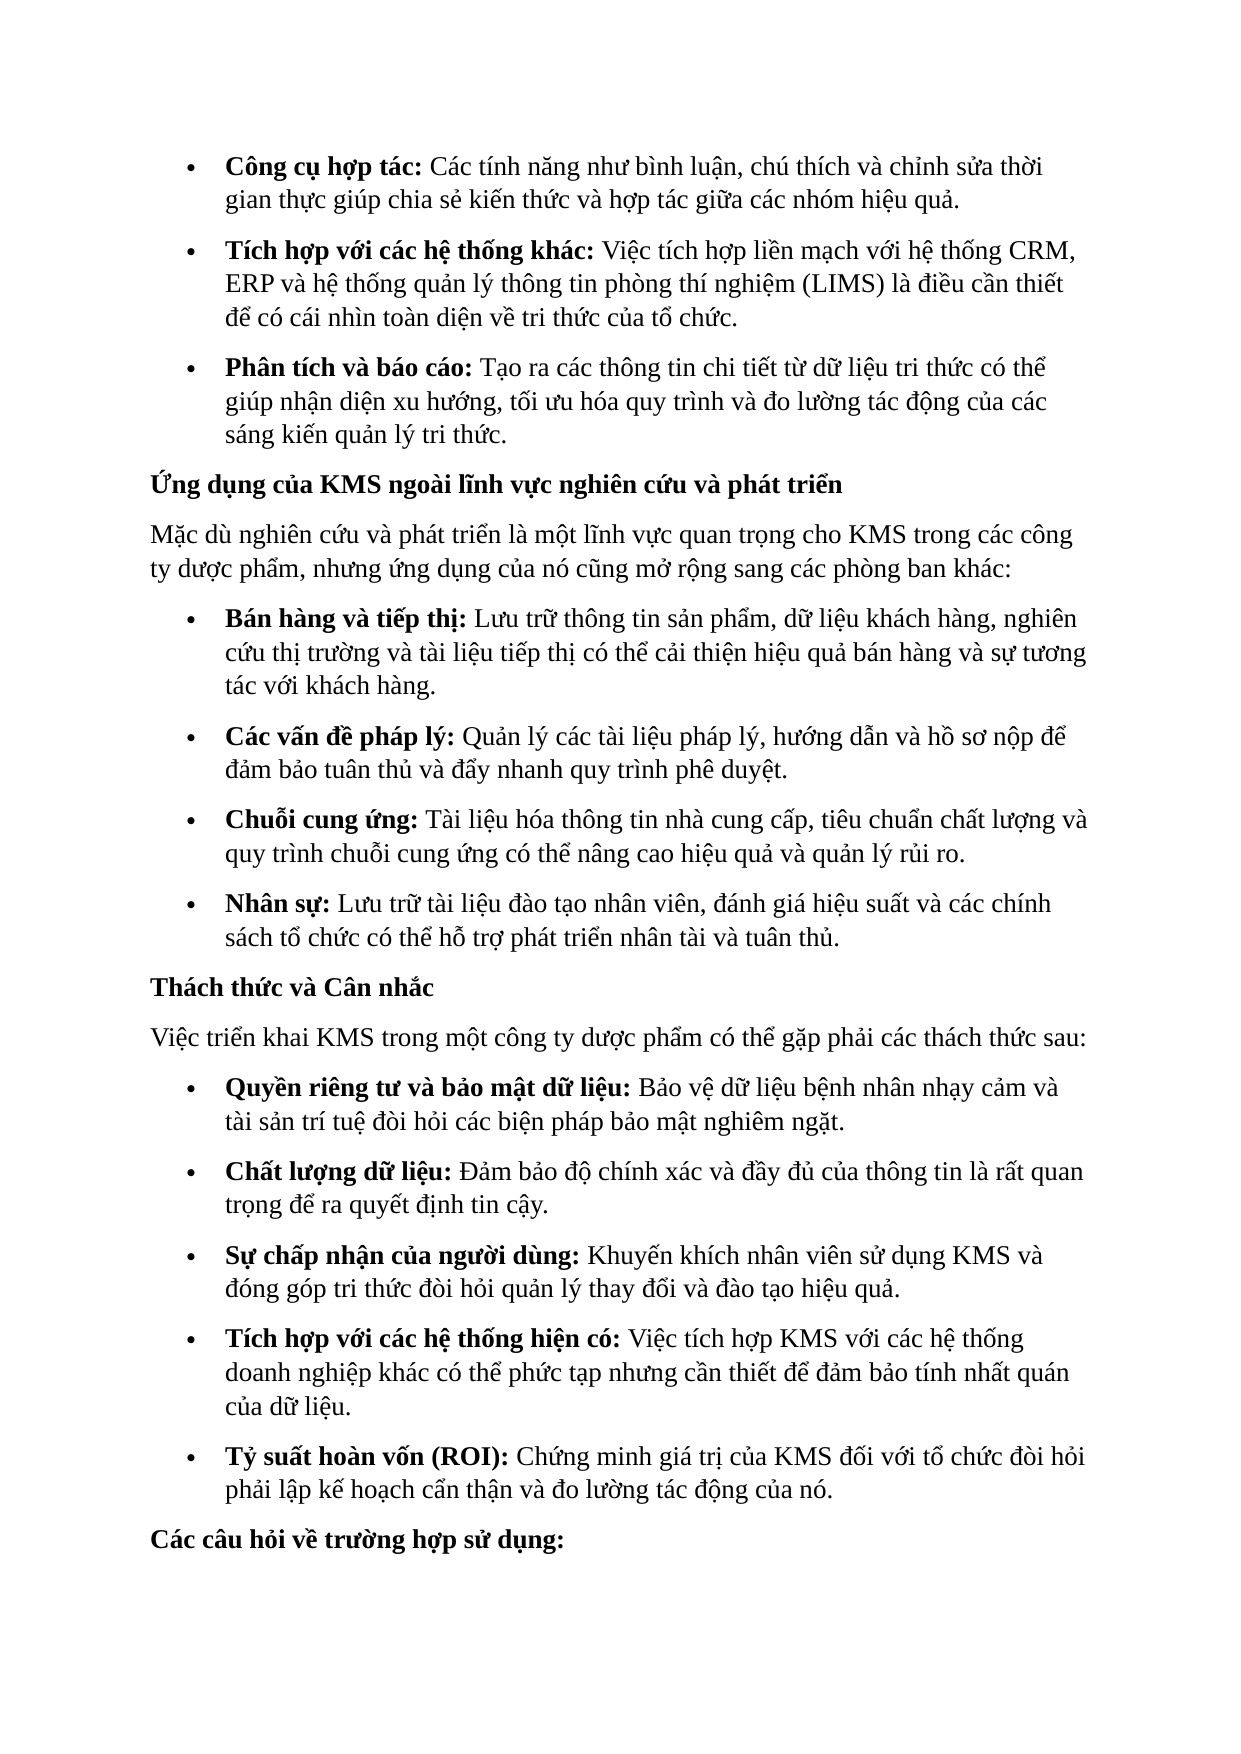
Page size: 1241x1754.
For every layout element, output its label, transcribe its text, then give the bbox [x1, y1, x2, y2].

text Ứng dụng của KMS ngoài lĩnh vực nghiên cứu và phát triển [150, 468, 1090, 499]
list Nhân sự: Lưu trữ tài liệu đào tạo nhân viên, đánh giá hiệu suất và các chính sách tổ chức có thể hỗ trợ phát triển nhân tài và tuân thủ. [187, 887, 1090, 952]
list Bán hàng và tiếp thị: Lưu trữ thông tin sản phẩm, dữ liệu khách hàng, nghiên cứu thị trường và tài liệu tiếp thị có thể cải thiện hiệu quả bán hàng và sự tương tác với khách hàng. [187, 602, 1090, 701]
list Tích hợp với các hệ thống hiện có: Việc tích hợp KMS với các hệ thống doanh nghiệp khác có thể phức tạp nhưng cần thiết để đảm bảo tính nhất quán của dữ liệu. [187, 1322, 1090, 1421]
list Quyền riêng tư và bảo mật dữ liệu: Bảo vệ dữ liệu bệnh nhân nhạy cảm và tài sản trí tuệ đòi hỏi các biện pháp bảo mật nghiêm ngặt. [187, 1071, 1090, 1136]
list Tích hợp với các hệ thống khác: Việc tích hợp liền mạch với hệ thống CRM, ERP và hệ thống quản lý thông tin phòng thí nghiệm (LIMS) là điều cần thiết để có cái nhìn toàn diện về tri thức của tổ chức. [187, 234, 1090, 332]
list Các vấn đề pháp lý: Quản lý các tài liệu pháp lý, hướng dẫn và hồ sơ nộp để đảm bảo tuân thủ và đẩy nhanh quy trình phê duyệt. [187, 719, 1090, 784]
text Việc triển khai KMS trong một công ty dược phẩm có thể gặp phải các thách thức sau: [150, 1021, 1090, 1052]
list Công cụ hợp tác: Các tính năng như bình luận, chú thích và chỉnh sửa thời gian thực giúp chia sẻ kiến thức và hợp tác giữa các nhóm hiệu quả. [187, 150, 1090, 215]
text Thách thức và Cân nhắc [150, 971, 1090, 1002]
text Các câu hỏi về trường hợp sử dụng: [150, 1523, 1090, 1555]
list Phân tích và báo cáo: Tạo ra các thông tin chi tiết từ dữ liệu tri thức có thể giúp nhận diện xu hướng, tối ưu hóa quy trình và đo lường tác động của các sáng kiến quản lý tri thức. [187, 351, 1090, 449]
list Chất lượng dữ liệu: Đảm bảo độ chính xác và đầy đủ của thông tin là rất quan trọng để ra quyết định tin cậy. [187, 1155, 1090, 1220]
list Tỷ suất hoàn vốn (ROI): Chứng minh giá trị của KMS đối với tổ chức đòi hỏi phải lập kế hoạch cẩn thận và đo lường tác động của nó. [187, 1440, 1090, 1504]
text Mặc dù nghiên cứu và phát triển là một lĩnh vực quan trọng cho KMS trong các công ty dược phẩm, nhưng ứng dụng của nó cũng mở rộng sang các phòng ban khác: [150, 518, 1090, 583]
list Sự chấp nhận của người dùng: Khuyến khích nhân viên sử dụng KMS và đóng góp tri thức đòi hỏi quản lý thay đổi và đào tạo hiệu quả. [187, 1239, 1090, 1303]
list Chuỗi cung ứng: Tài liệu hóa thông tin nhà cung cấp, tiêu chuẩn chất lượng và quy trình chuỗi cung ứng có thể nâng cao hiệu quả và quản lý rủi ro. [187, 803, 1090, 868]
